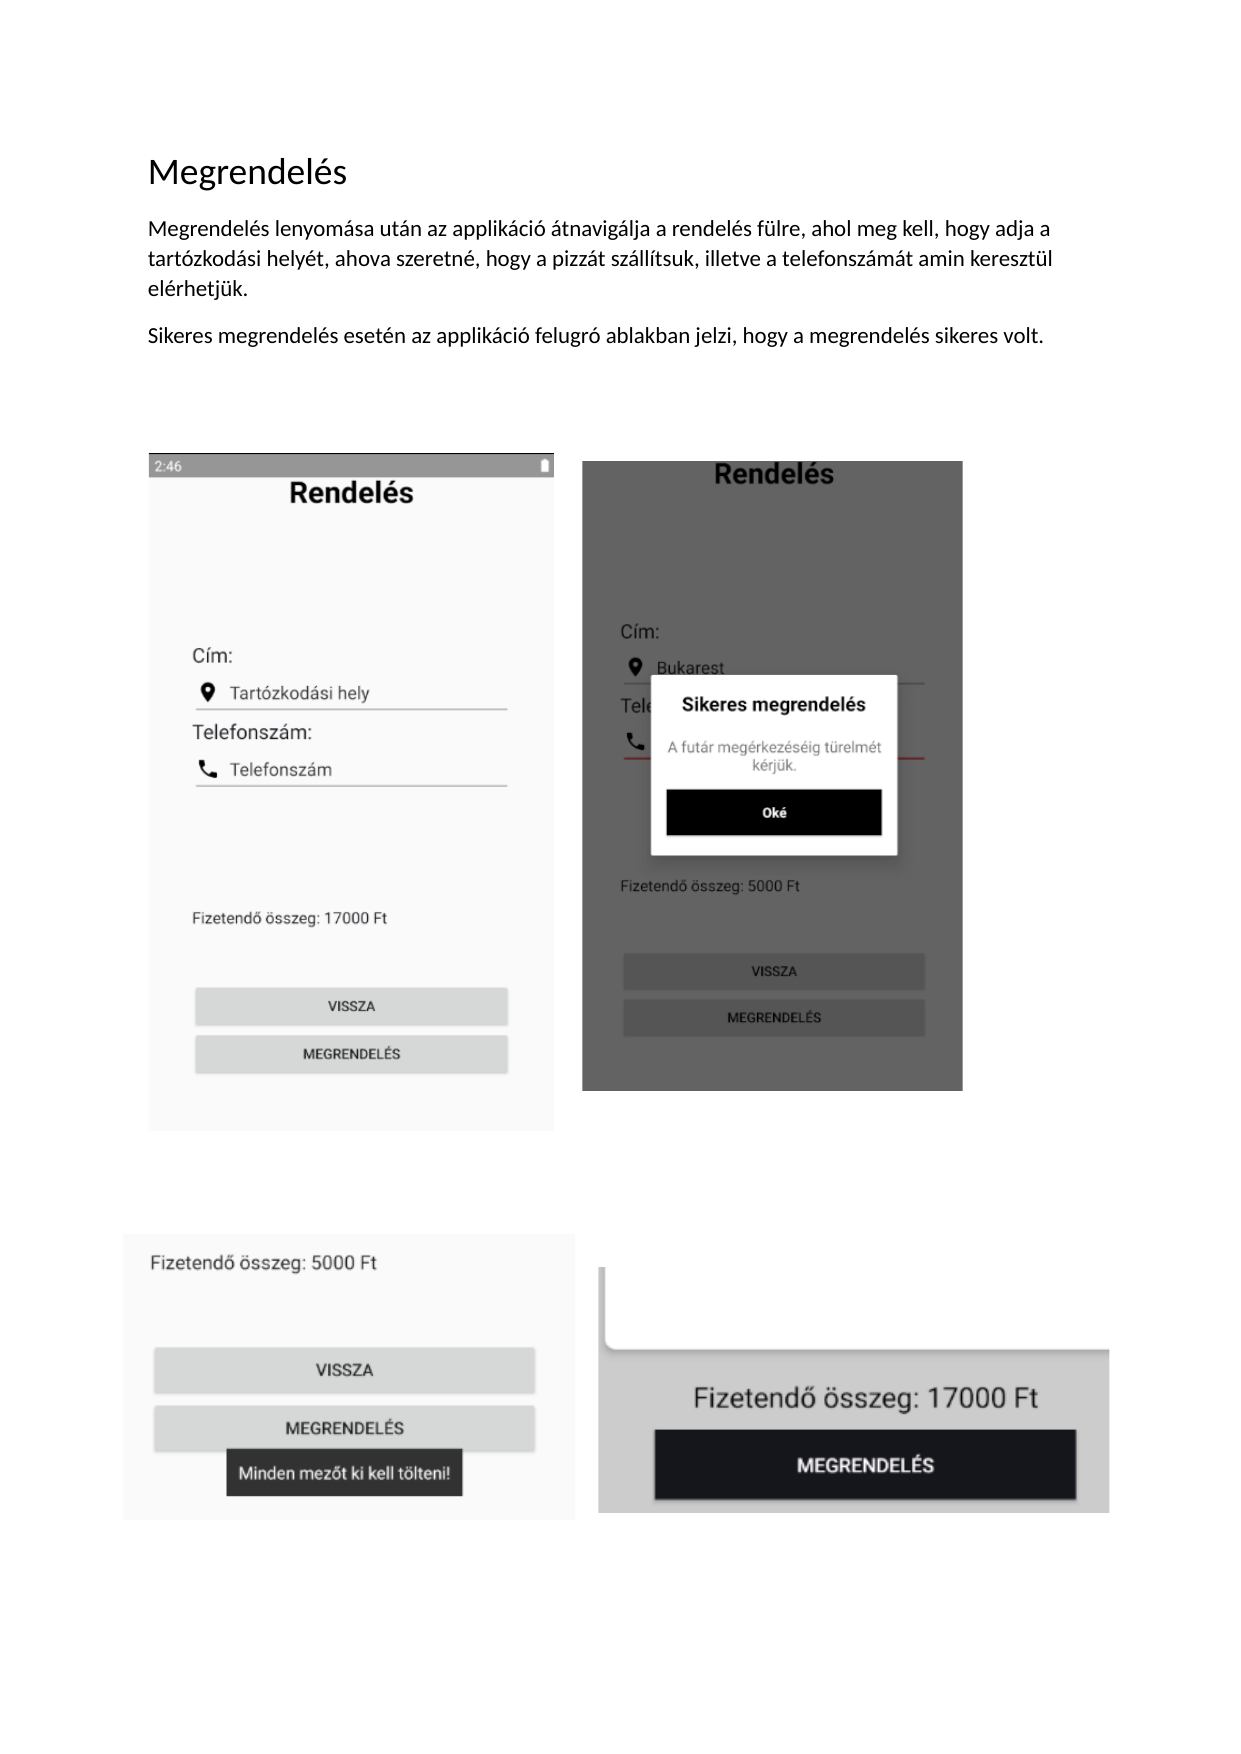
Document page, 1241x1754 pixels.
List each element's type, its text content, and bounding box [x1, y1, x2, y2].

picture [581, 461, 962, 1088]
text Sikeres megrendelés esetén az applikáció felugró ablakban jelzi, hogy a megrendelés sikeres volt. [148, 321, 1093, 349]
picture [147, 453, 554, 1128]
text Megrendelés lenyomása után az applikáció átnavigálja a rendelés fülre, ahol meg kell, hogy adja a tartózkodási helyét, ahova szeretné, hogy a pizzát szállítsuk, illetve a telefonszámát amin keresztül elérhetjük. [148, 214, 1093, 302]
picture [121, 1234, 575, 1518]
text Megrendelés [148, 148, 1093, 193]
picture [596, 1267, 1108, 1510]
